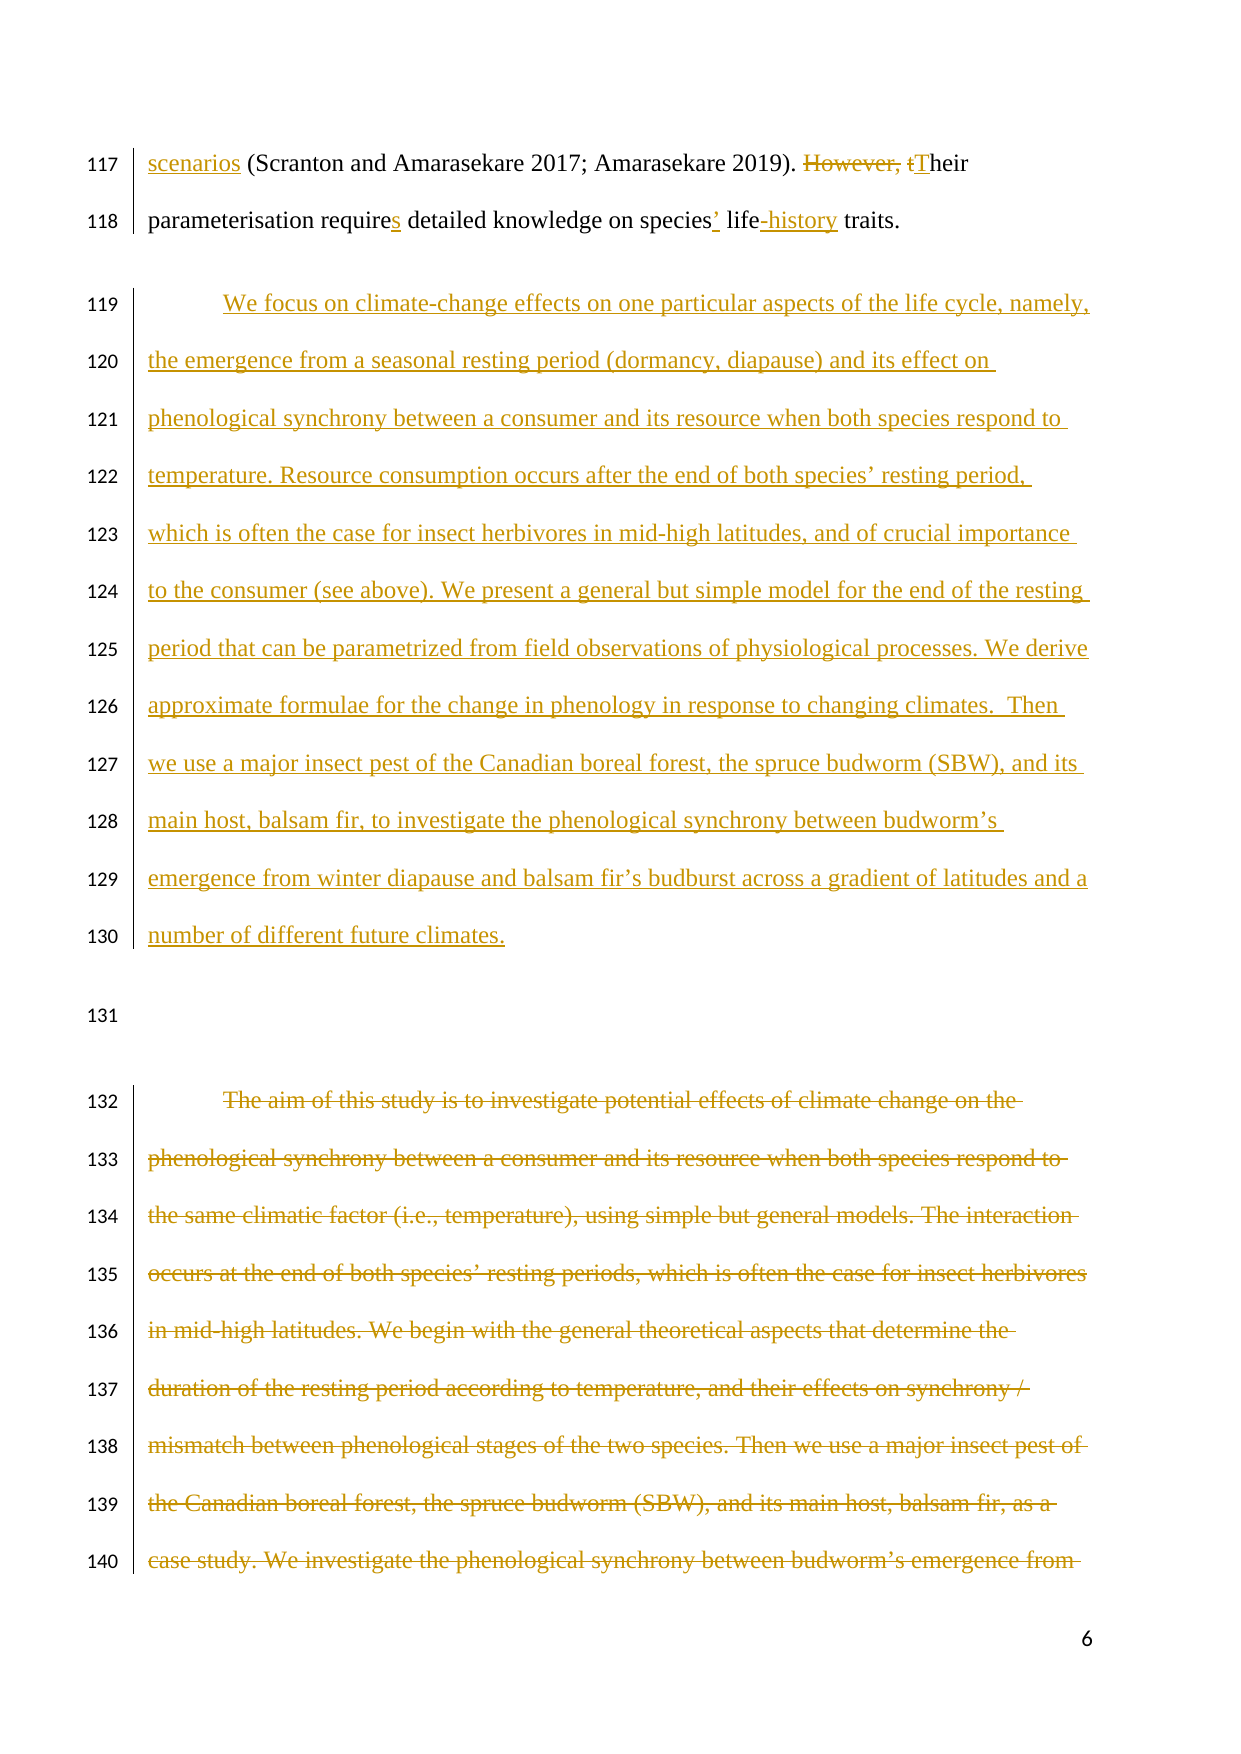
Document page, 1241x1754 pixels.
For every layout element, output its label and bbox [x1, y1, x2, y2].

text [148, 148, 1093, 234]
